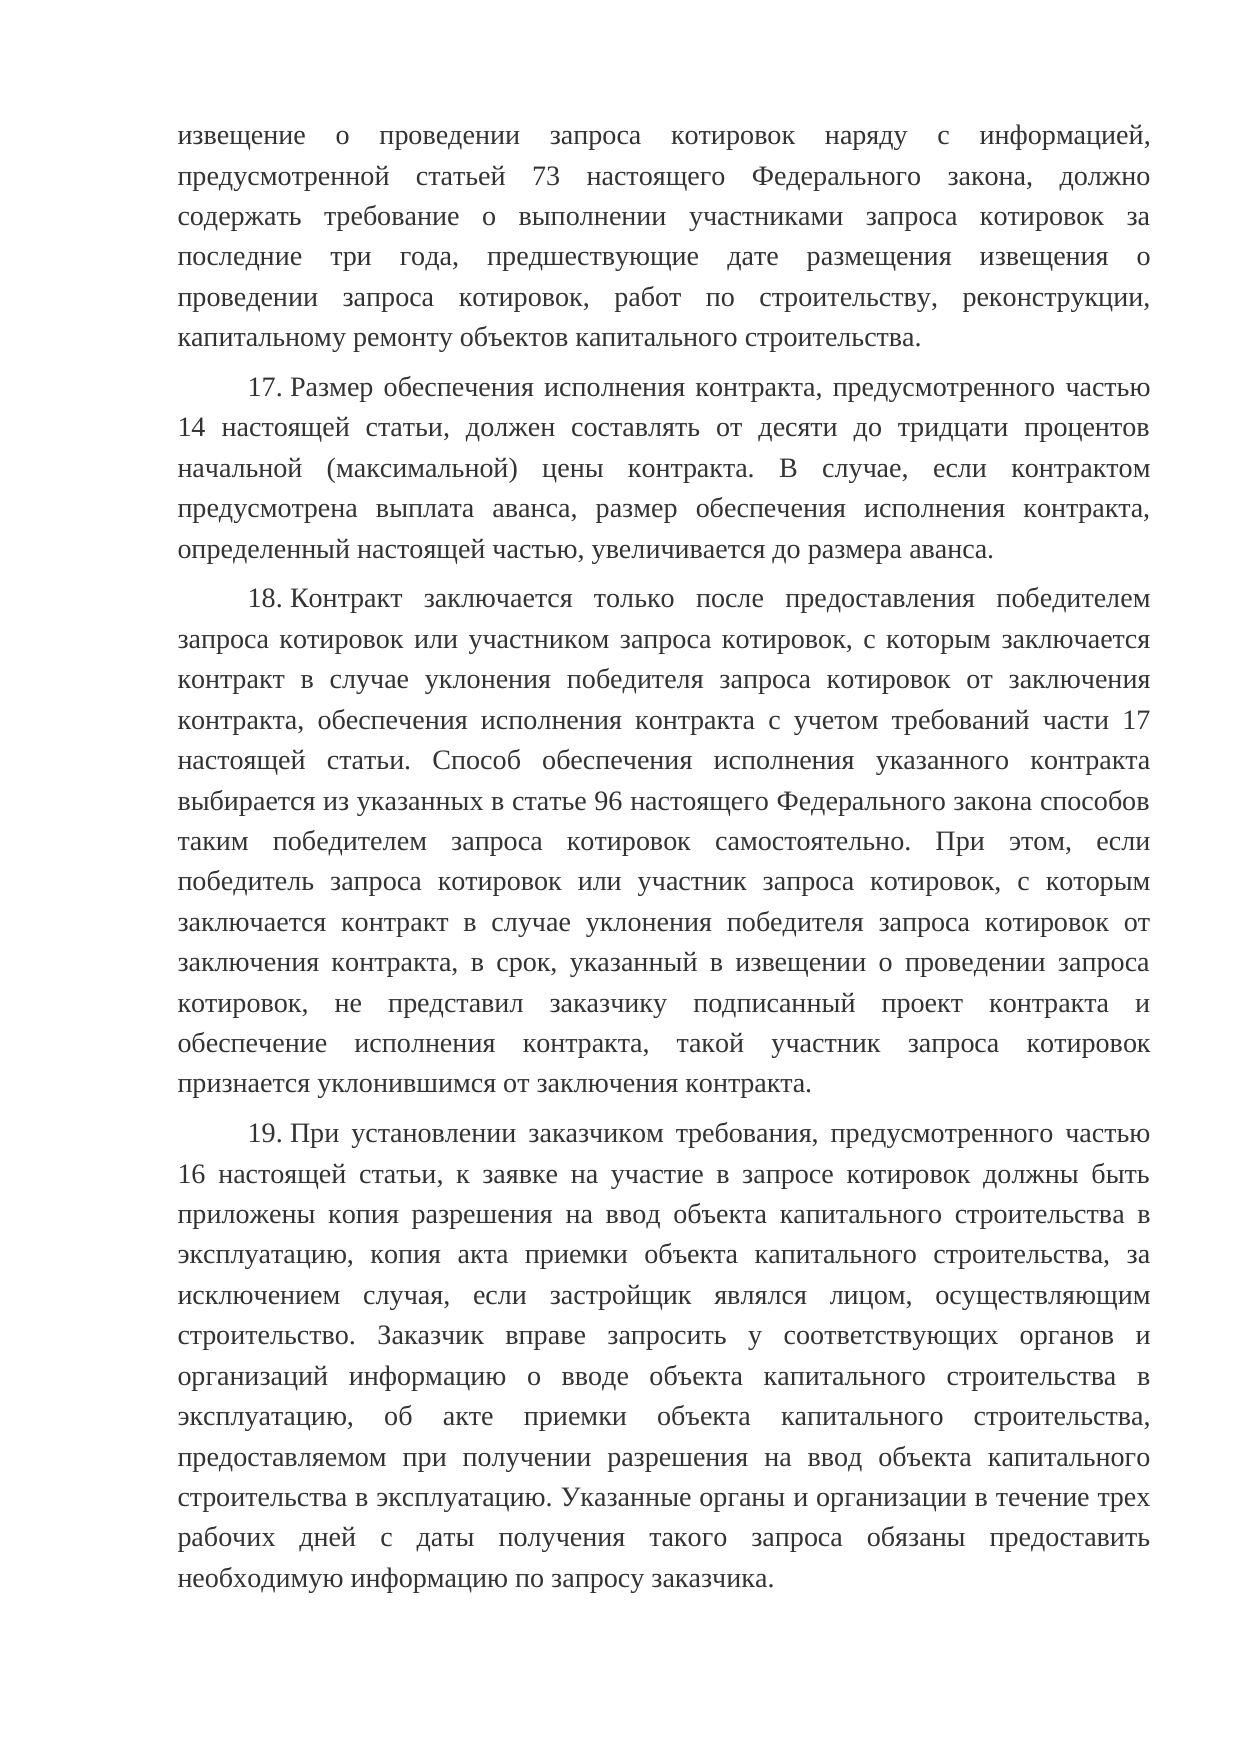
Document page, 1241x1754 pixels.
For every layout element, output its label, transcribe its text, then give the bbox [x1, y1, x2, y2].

text 19. При установлении заказчиком требования, предусмотренного частью 16 настоящей статьи, к заявке на участие в запросе котировок должны быть приложены копия разрешения на ввод объекта капитального строительства в эксплуатацию, копия акта приемки объекта капитального строительства, за исключением случая, если застройщик являлся лицом, осуществляющим строительство. Заказчик вправе запросить у соответствующих органов и организаций информацию о вводе объекта капитального строительства в эксплуатацию, об акте приемки объекта капитального строительства, предоставляемом при получении разрешения на ввод объекта капитального строительства в эксплуатацию. Указанные органы и организации в течение трех рабочих дней с даты получения такого запроса обязаны предоставить необходимую информацию по запросу заказчика. [177, 1116, 1152, 1593]
text 17. Размер обеспечения исполнения контракта, предусмотренного частью 14 настоящей статьи, должен составлять от десяти до тридцати процентов начальной (максимальной) цены контракта. В случае, если контрактом предусмотрена выплата аванса, размер обеспечения исполнения контракта, определенный настоящей частью, увеличивается до размера аванса. [177, 370, 1152, 564]
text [177, 118, 1152, 353]
text 18. Контракт заключается только после предоставления победителем запроса котировок или участником запроса котировок, с которым заключается контракт в случае уклонения победителя запроса котировок от заключения контракта, обеспечения исполнения контракта с учетом требований части 17 настоящей статьи. Способ обеспечения исполнения указанного контракта выбирается из указанных в статье 96 настоящего Федерального закона способов таким победителем запроса котировок самостоятельно. При этом, если победитель запроса котировок или участник запроса котировок, с которым заключается контракт в случае уклонения победителя запроса котировок от заключения контракта, в срок, указанный в извещении о проведении запроса котировок, не представил заказчику подписанный проект контракта и обеспечение исполнения контракта, такой участник запроса котировок признается уклонившимся от заключения контракта. [177, 581, 1152, 1099]
